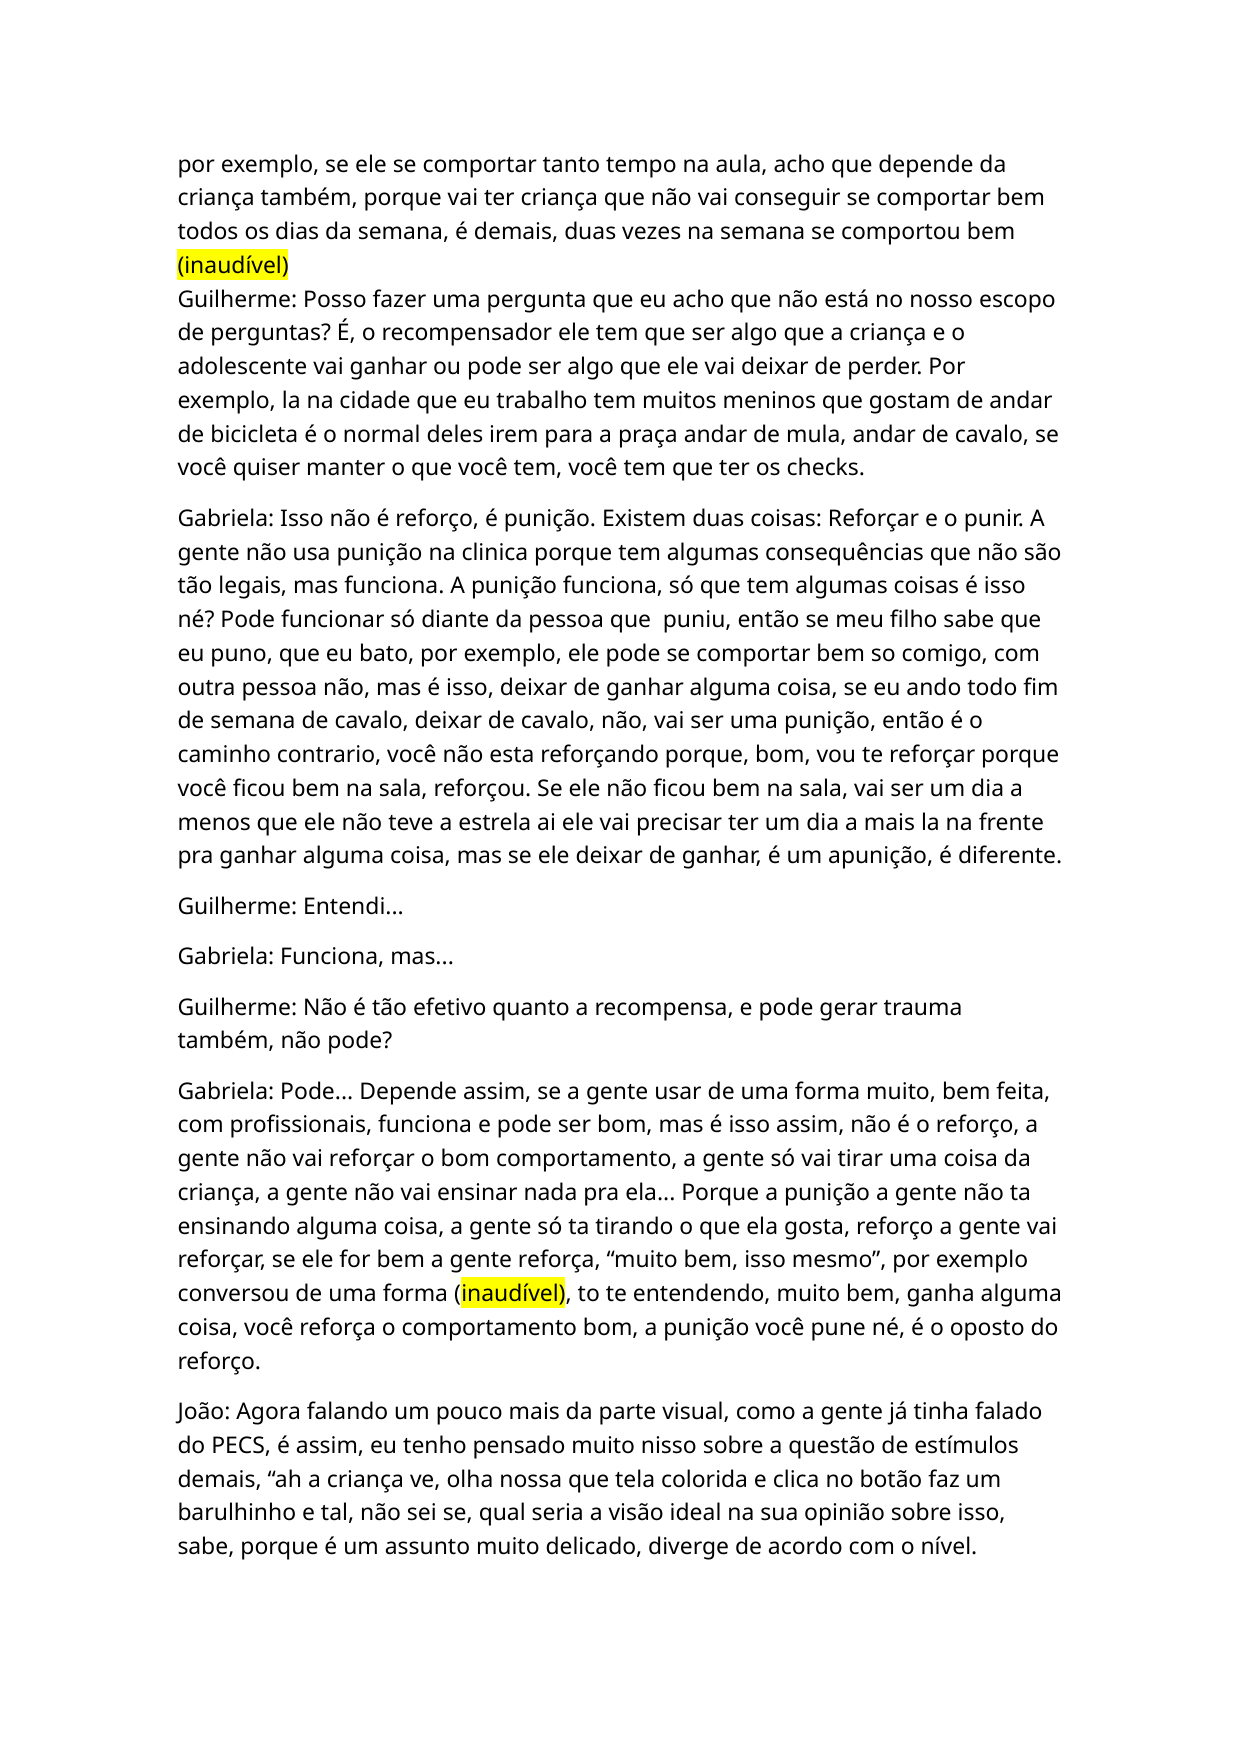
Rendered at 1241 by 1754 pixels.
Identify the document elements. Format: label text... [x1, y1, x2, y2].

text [177, 148, 1063, 483]
text Guilherme: Entendi... [177, 890, 1063, 921]
text João: Agora falando um pouco mais da parte visual, como a gente já tinha falado do PECS, é assim, eu tenho pensado muito nisso sobre a questão de estímulos demais, “ah a criança ve, olha nossa que tela colorida e clica no botão faz um barulhinho e tal, não sei se, qual seria a visão ideal na sua opinião sobre isso, sabe, porque é um assunto muito delicado, diverge de acordo com o nível. [177, 1395, 1063, 1561]
text Gabriela: Isso não é reforço, é punição. Existem duas coisas: Reforçar e o punir. A gente não usa punição na clinica porque tem algumas consequências que não são tão legais, mas funciona. A punição funciona, só que tem algumas coisas é isso né? Pode funcionar só diante da pessoa que puniu, então se meu filho sabe que eu puno, que eu bato, por exemplo, ele pode se comportar bem so comigo, com outra pessoa não, mas é isso, deixar de ganhar alguma coisa, se eu ando todo fim de semana de cavalo, deixar de cavalo, não, vai ser uma punição, então é o caminho contrario, você não esta reforçando porque, bom, vou te reforçar porque você ficou bem na sala, reforçou. Se ele não ficou bem na sala, vai ser um dia a menos que ele não teve a estrela ai ele vai precisar ter um dia a mais la na frente pra ganhar alguma coisa, mas se ele deixar de ganhar, é um apunição, é diferente. [177, 502, 1063, 871]
text Guilherme: Não é tão efetivo quanto a recompensa, e pode gerar trauma também, não pode? [177, 991, 1063, 1056]
text Gabriela: Pode... Depende assim, se a gente usar de uma forma muito, bem feita, com profissionais, funciona e pode ser bom, mas é isso assim, não é o reforço, a gente não vai reforçar o bom comportamento, a gente só vai tirar uma coisa da criança, a gente não vai ensinar nada pra ela... Porque a punição a gente não ta ensinando alguma coisa, a gente só ta tirando o que ela gosta, reforço a gente vai reforçar, se ele for bem a gente reforça, “muito bem, isso mesmo”, por exemplo conversou de uma forma (inaudível), to te entendendo, muito bem, ganha alguma coisa, você reforça o comportamento bom, a punição você pune né, é o oposto do reforço. [177, 1075, 1063, 1376]
text Gabriela: Funciona, mas... [177, 940, 1063, 971]
